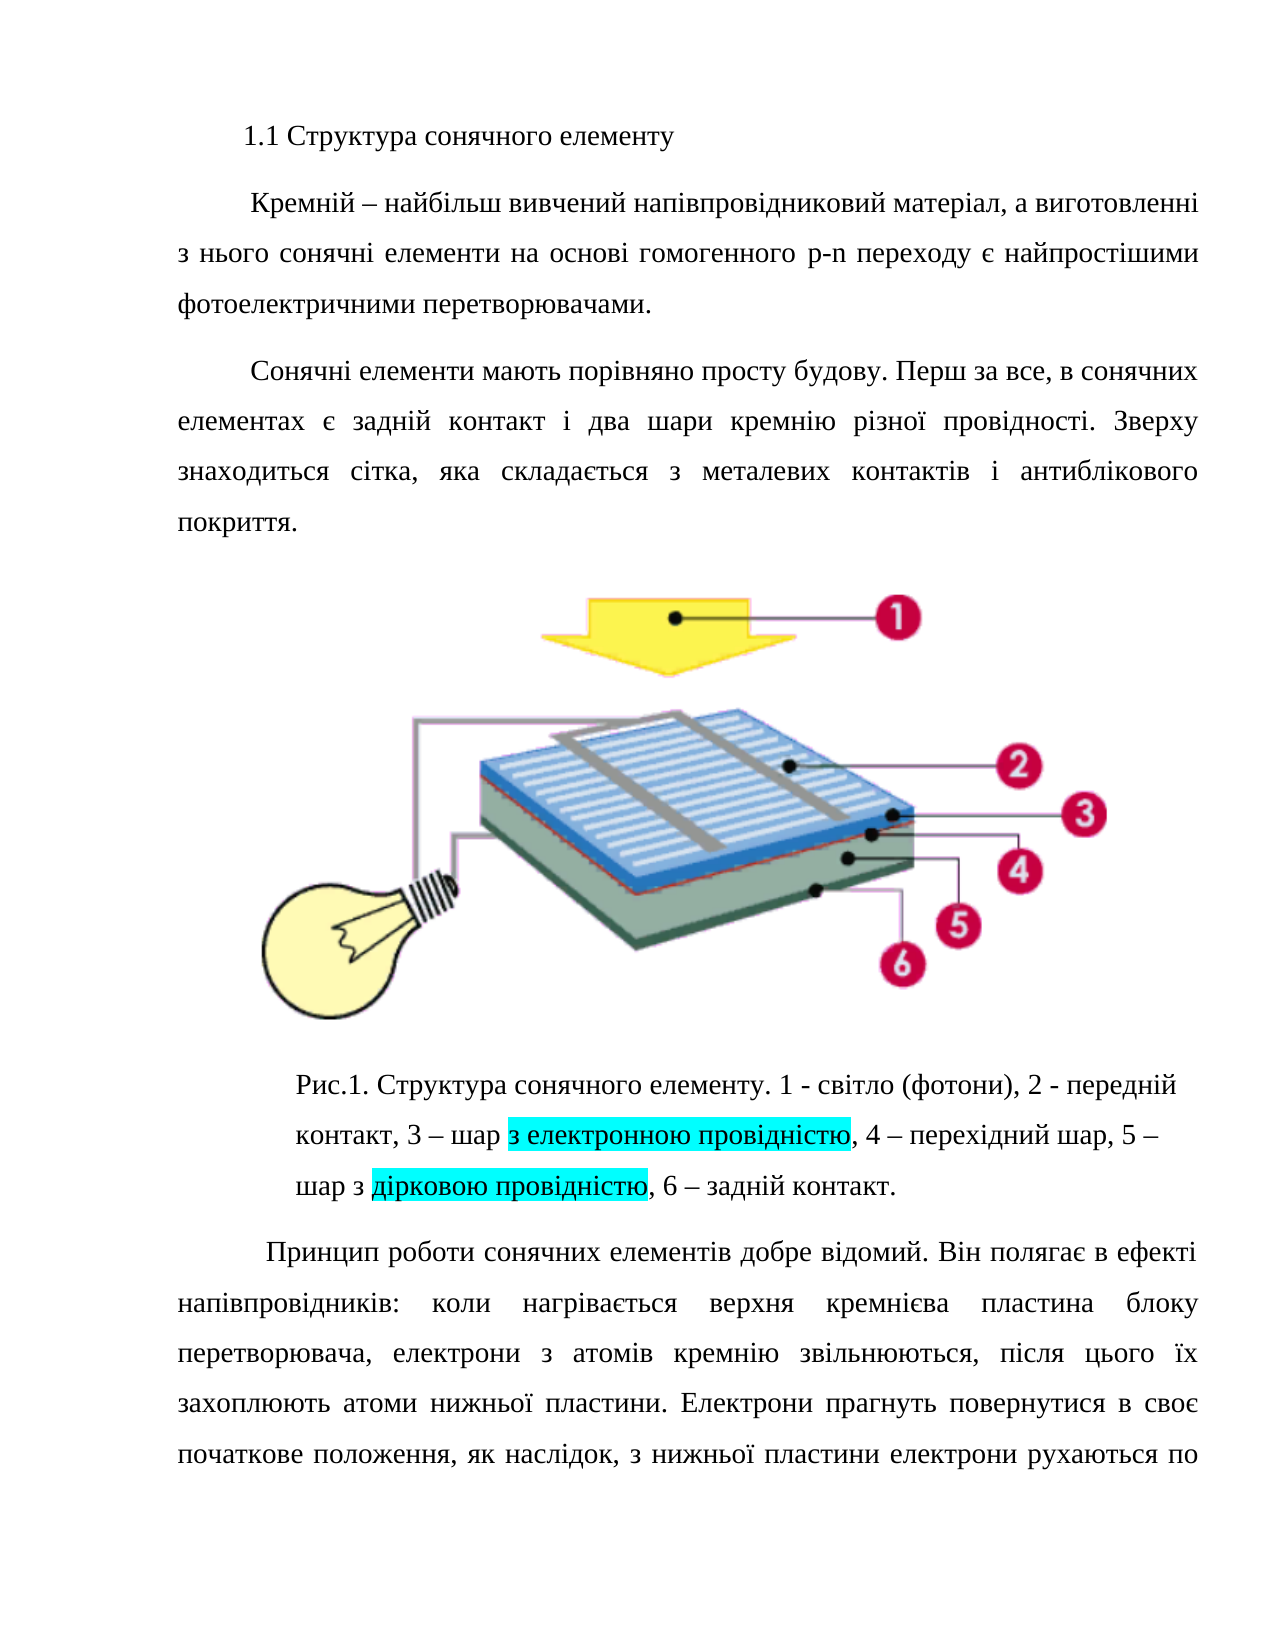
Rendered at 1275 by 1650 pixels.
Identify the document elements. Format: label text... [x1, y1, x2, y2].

text Кремній – найбільш вивчений напівпровідниковий матеріал, а виготовленні з нього сонячні елементи на основі гомогенного p-n переходу є найпростішими фотоелектричними перетворювачами. [177, 185, 1199, 319]
text Сонячні елементи мають порівняно просту будову. Перш за все, в сонячних елементах є задній контакт і два шари кремнію різної провідності. Зверху знаходиться сітка, яка складається з металевих контактів і антиблікового покриття. [177, 353, 1199, 537]
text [177, 1234, 1199, 1469]
text Рис.1. Структура сонячного елементу. 1 - світло (фотони), 2 - передній контакт, 3 – шар з електронною провідністю, 4 – перехідний шар, 5 – шар з дірковою провідністю, 6 – задній контакт. [295, 1067, 1199, 1201]
text 1.1 Структура сонячного елементу [177, 118, 1199, 152]
picture [259, 570, 1118, 1037]
